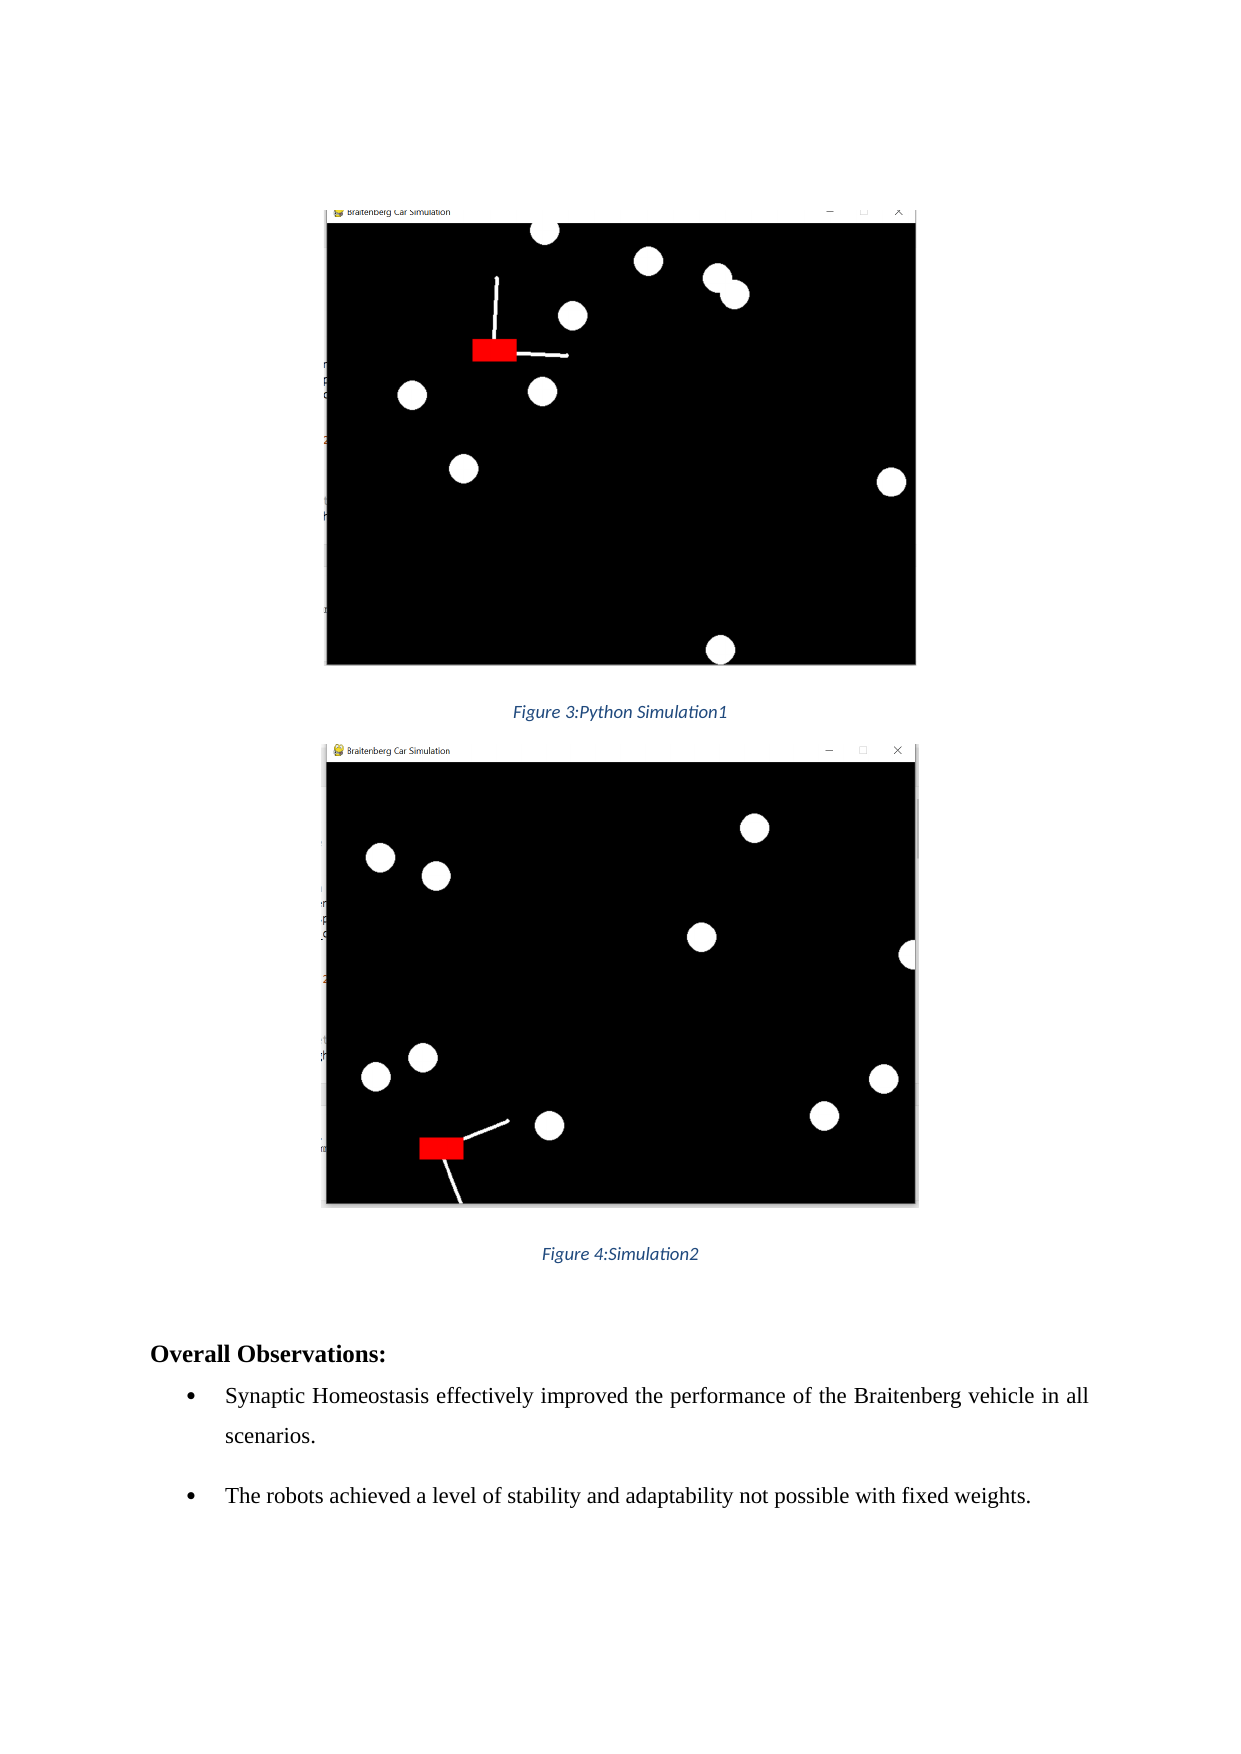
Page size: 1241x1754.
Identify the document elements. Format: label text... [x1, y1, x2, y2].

text Figure 3:Python Simulation1 [150, 700, 1090, 723]
subtitle Overall Observations: [150, 1339, 1090, 1368]
picture [321, 744, 919, 1208]
text Figure 4:Simulation2 [150, 1242, 1090, 1265]
list The robots achieved a level of stability and adaptability not possible with fixed weights. [187, 1482, 1090, 1508]
picture [323, 210, 917, 666]
list Synaptic Homeostasis effectively improved the performance of the Braitenberg vehicle in all scenarios. [187, 1382, 1090, 1448]
